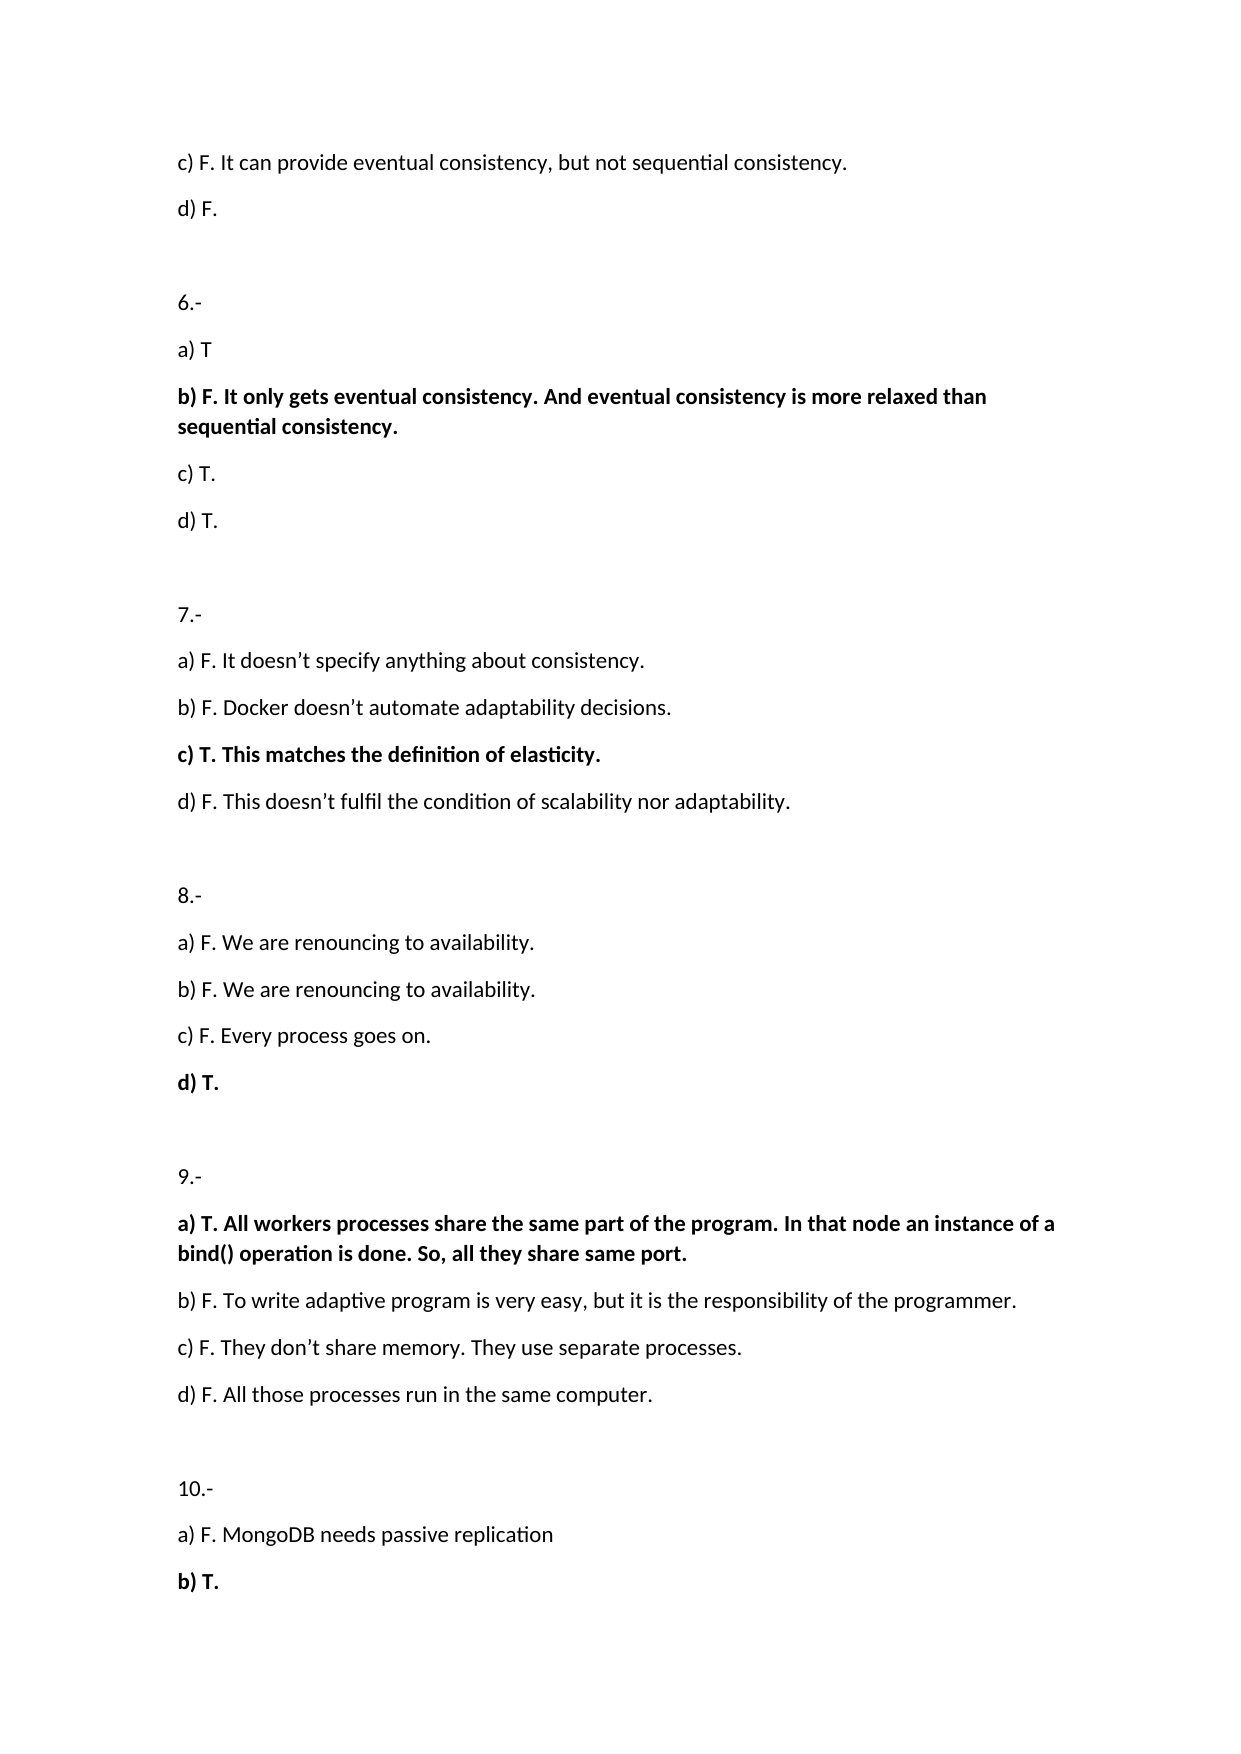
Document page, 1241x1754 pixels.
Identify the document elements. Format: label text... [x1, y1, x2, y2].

text 6.- [177, 288, 1063, 316]
text d) F. All those processes run in the same computer. [177, 1380, 1063, 1408]
text c) F. They don’t share memory. They use separate processes. [177, 1333, 1063, 1361]
text c) T. [177, 459, 1063, 487]
text 8.- [177, 881, 1063, 909]
text b) F. Docker doesn’t automate adaptability decisions. [177, 693, 1063, 721]
text b) F. It only gets eventual consistency. And eventual consistency is more relaxed than sequential consistency. [177, 382, 1063, 440]
text 7.- [177, 600, 1063, 628]
text 10.- [177, 1474, 1063, 1502]
text a) T [177, 335, 1063, 363]
text d) T. [177, 506, 1063, 534]
text a) F. MongoDB needs passive replication [177, 1521, 1063, 1548]
text d) F. [177, 194, 1063, 222]
text c) T. This matches the definition of elasticity. [177, 740, 1063, 768]
text b) T. [177, 1567, 1063, 1595]
text 9.- [177, 1162, 1063, 1190]
text a) T. All workers processes share the same part of the program. In that node an instance of a bind() operation is done. So, all they share same port. [177, 1209, 1063, 1267]
text b) F. To write adaptive program is very easy, but it is the responsibility of the programmer. [177, 1286, 1063, 1314]
text c) F. It can provide eventual consistency, but not sequential consistency. [177, 148, 1063, 176]
text d) T. [177, 1068, 1063, 1096]
text b) F. We are renouncing to availability. [177, 975, 1063, 1003]
text a) F. We are renouncing to availability. [177, 928, 1063, 956]
text d) F. This doesn’t fulfil the condition of scalability nor adaptability. [177, 787, 1063, 815]
text c) F. Every process goes on. [177, 1022, 1063, 1049]
text a) F. It doesn’t specify anything about consistency. [177, 647, 1063, 674]
